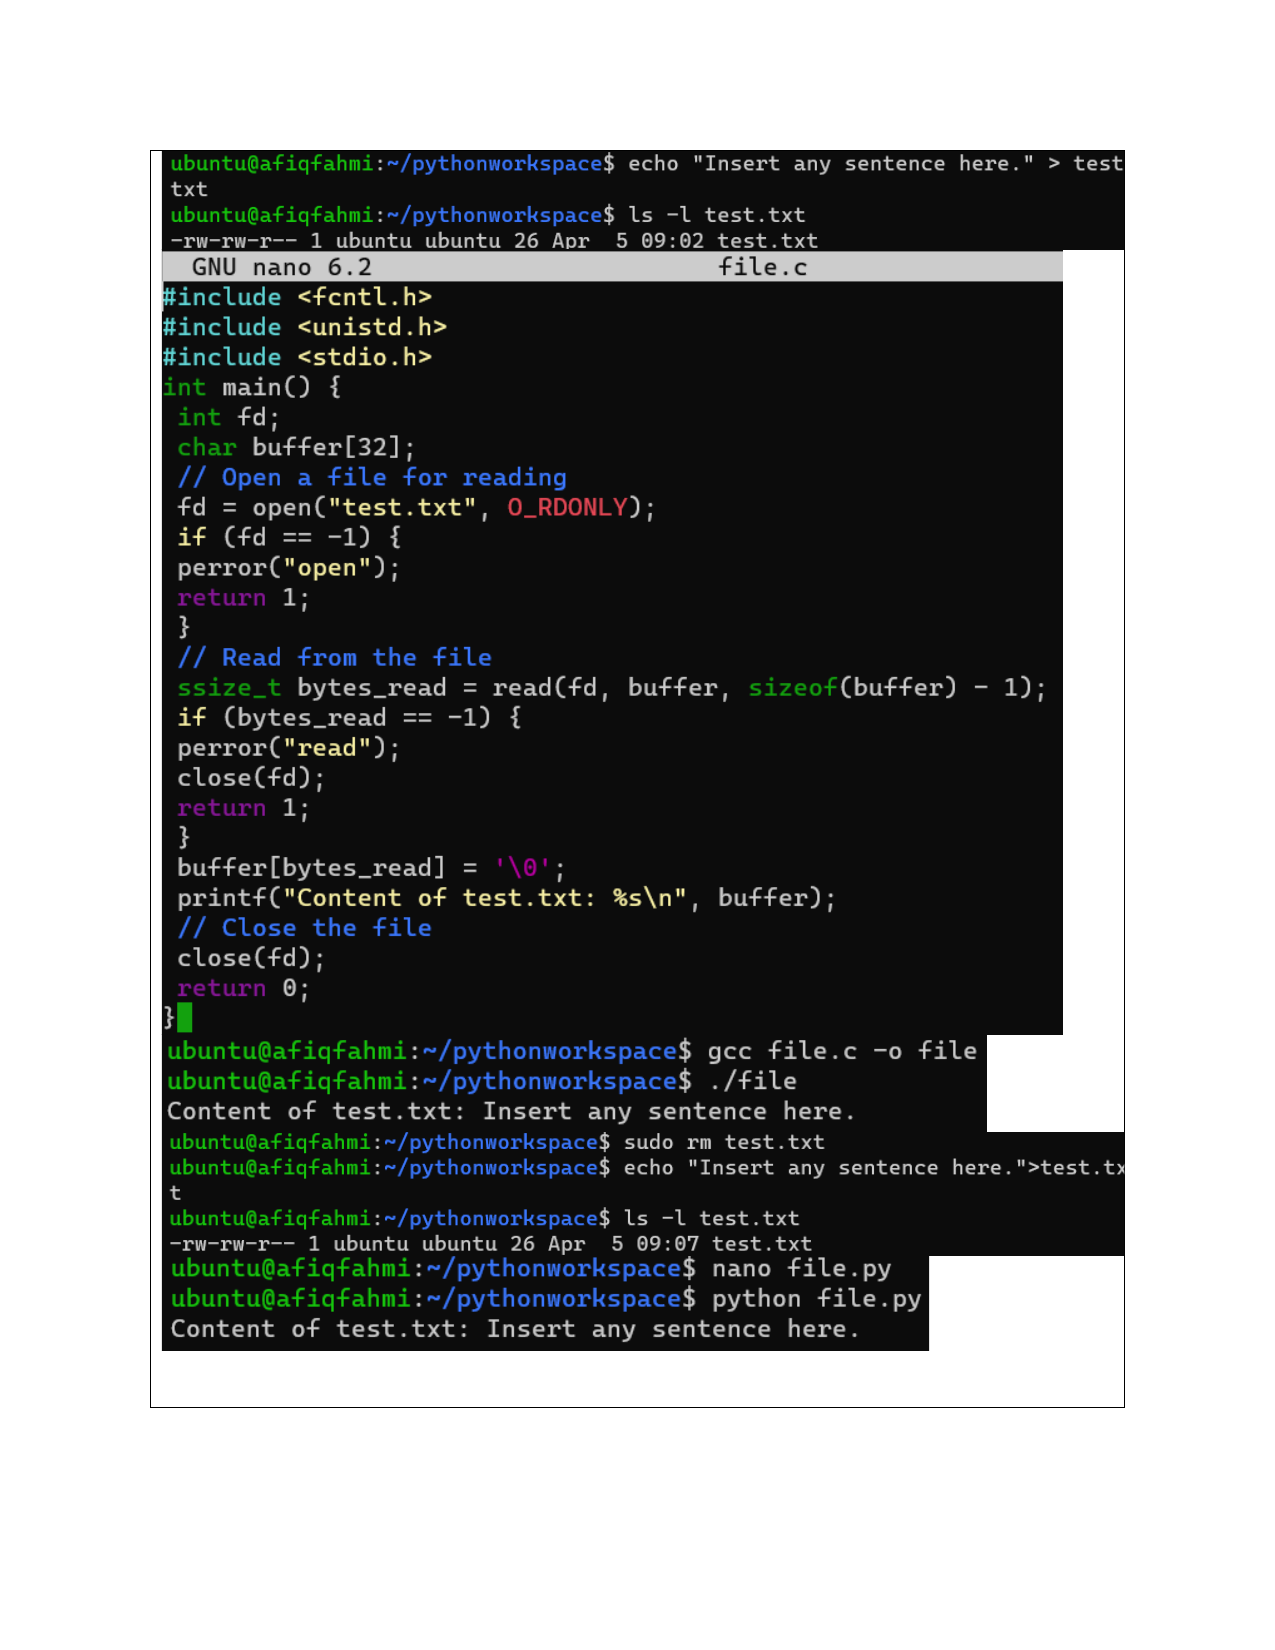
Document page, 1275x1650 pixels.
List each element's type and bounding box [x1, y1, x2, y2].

picture [161, 151, 1125, 1351]
table_header [151, 151, 1124, 1407]
